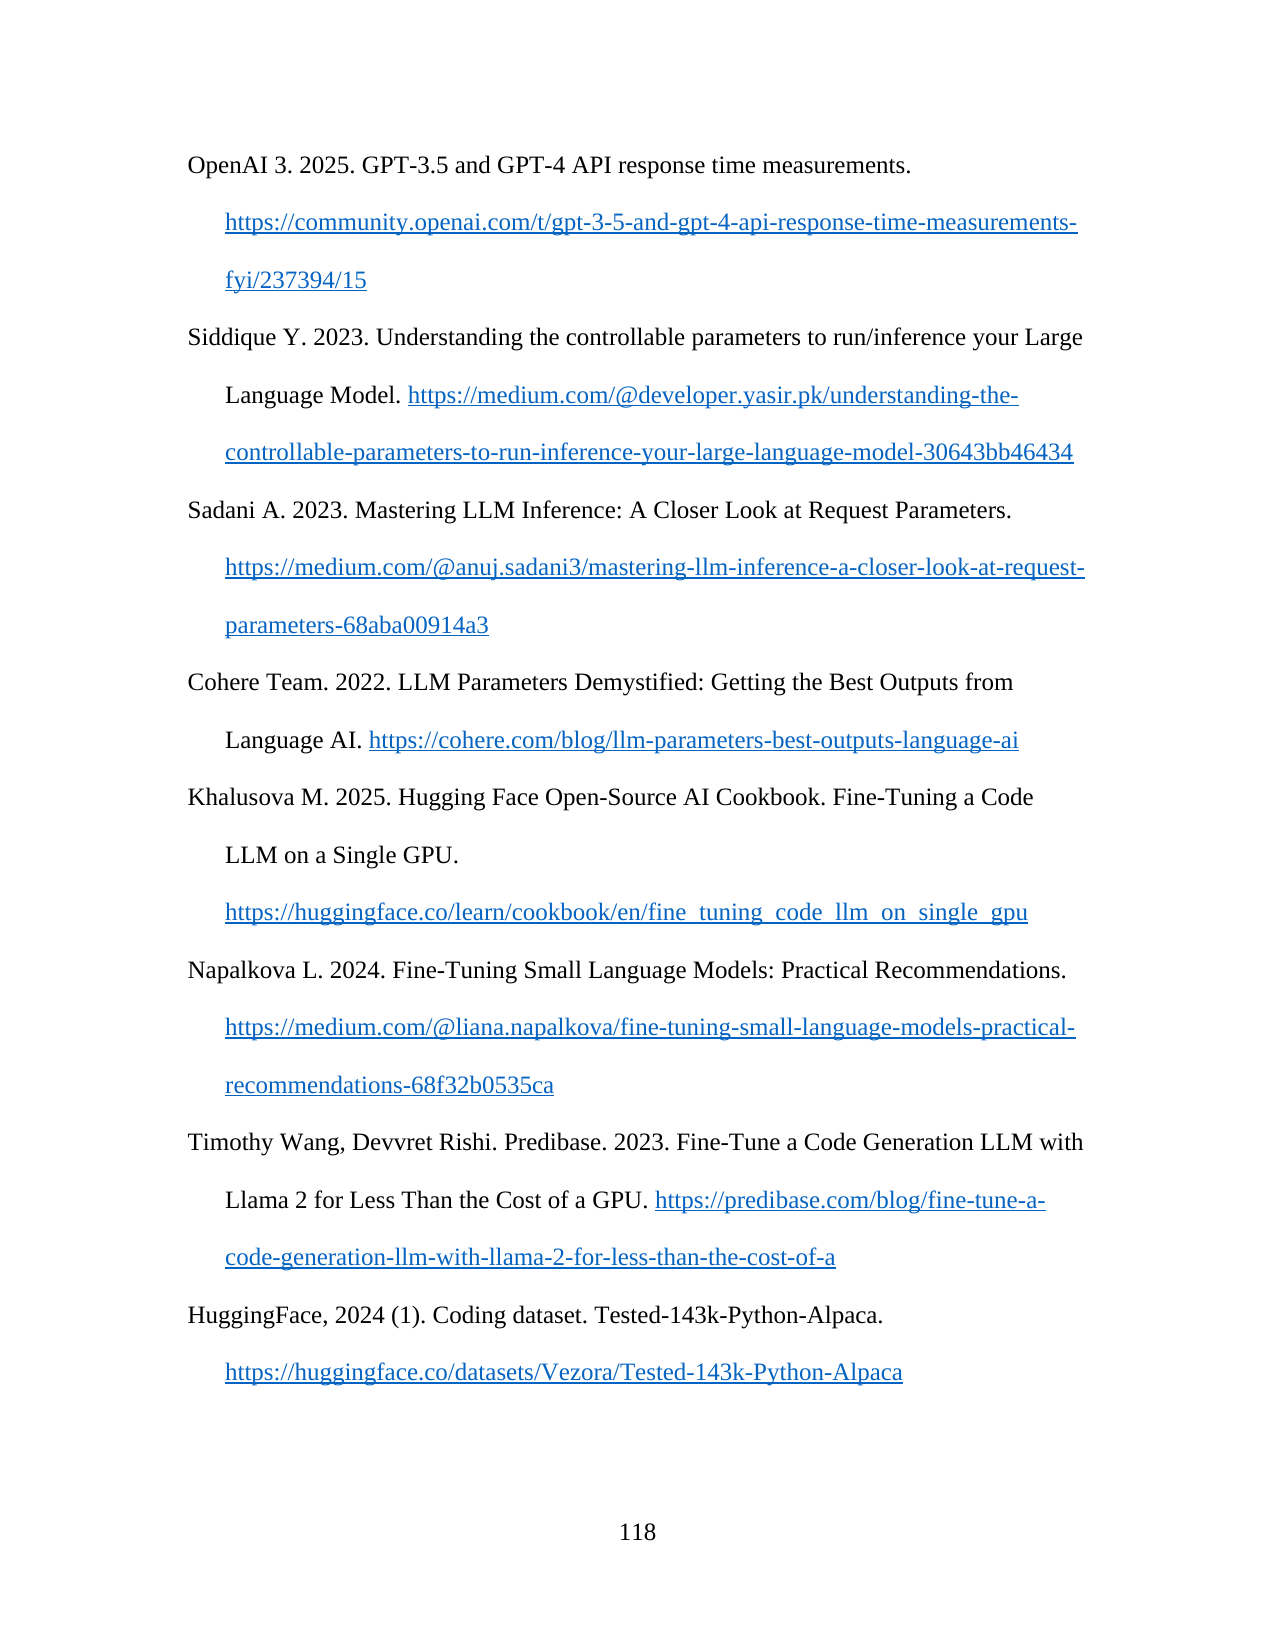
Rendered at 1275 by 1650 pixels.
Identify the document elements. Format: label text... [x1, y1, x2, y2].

text Napalkova L. 2024. Fine-Tuning Small Language Models: Practical Recommendations. https://medium.com/@liana.napalkova/fine-tuning-small-language-models-practical-recommendations-68f32b0535ca [187, 955, 1087, 1099]
text Timothy Wang, Devvret Rishi. Predibase. 2023. Fine-Tune a Code Generation LLM with Llama 2 for Less Than the Cost of a GPU. https://predibase.com/blog/fine-tune-a-code-generation-llm-with-llama-2-for-less-than-the-cost-of-a [187, 1127, 1087, 1271]
text HuggingFace, 2024 (1). Coding dataset. Tested-143k-Python-Alpaca. https://huggingface.co/datasets/Vezora/Tested-143k-Python-Alpaca [187, 1300, 1087, 1386]
text Sadani A. 2023. Mastering LLM Inference: A Closer Look at Request Parameters. https://medium.com/@anuj.sadani3/mastering-llm-inference-a-closer-look-at-request-parameters-68aba00914a3 [187, 495, 1087, 639]
text Cohere Team. 2022. LLM Parameters Demystified: Getting the Best Outputs from Language AI. https://cohere.com/blog/llm-parameters-best-outputs-language-ai [187, 667, 1087, 754]
text Siddique Y. 2023. Understanding the controllable parameters to run/inference your Large Language Model. https://medium.com/@developer.yasir.pk/understanding-the-controllable-parameters-to-run-inference-your-large-language-model-30643bb46434 [187, 322, 1087, 466]
text OpenAI 3. 2025. GPT-3.5 and GPT-4 API response time measurements. https://community.openai.com/t/gpt-3-5-and-gpt-4-api-response-time-measurements-fyi/237394/15 [187, 150, 1087, 294]
text Khalusova M. 2025. Hugging Face Open-Source AI Cookbook. Fine-Tuning a Code LLM on a Single GPU. https://huggingface.co/learn/cookbook/en/fine_tuning_code_llm_on_single_gpu [187, 782, 1087, 926]
